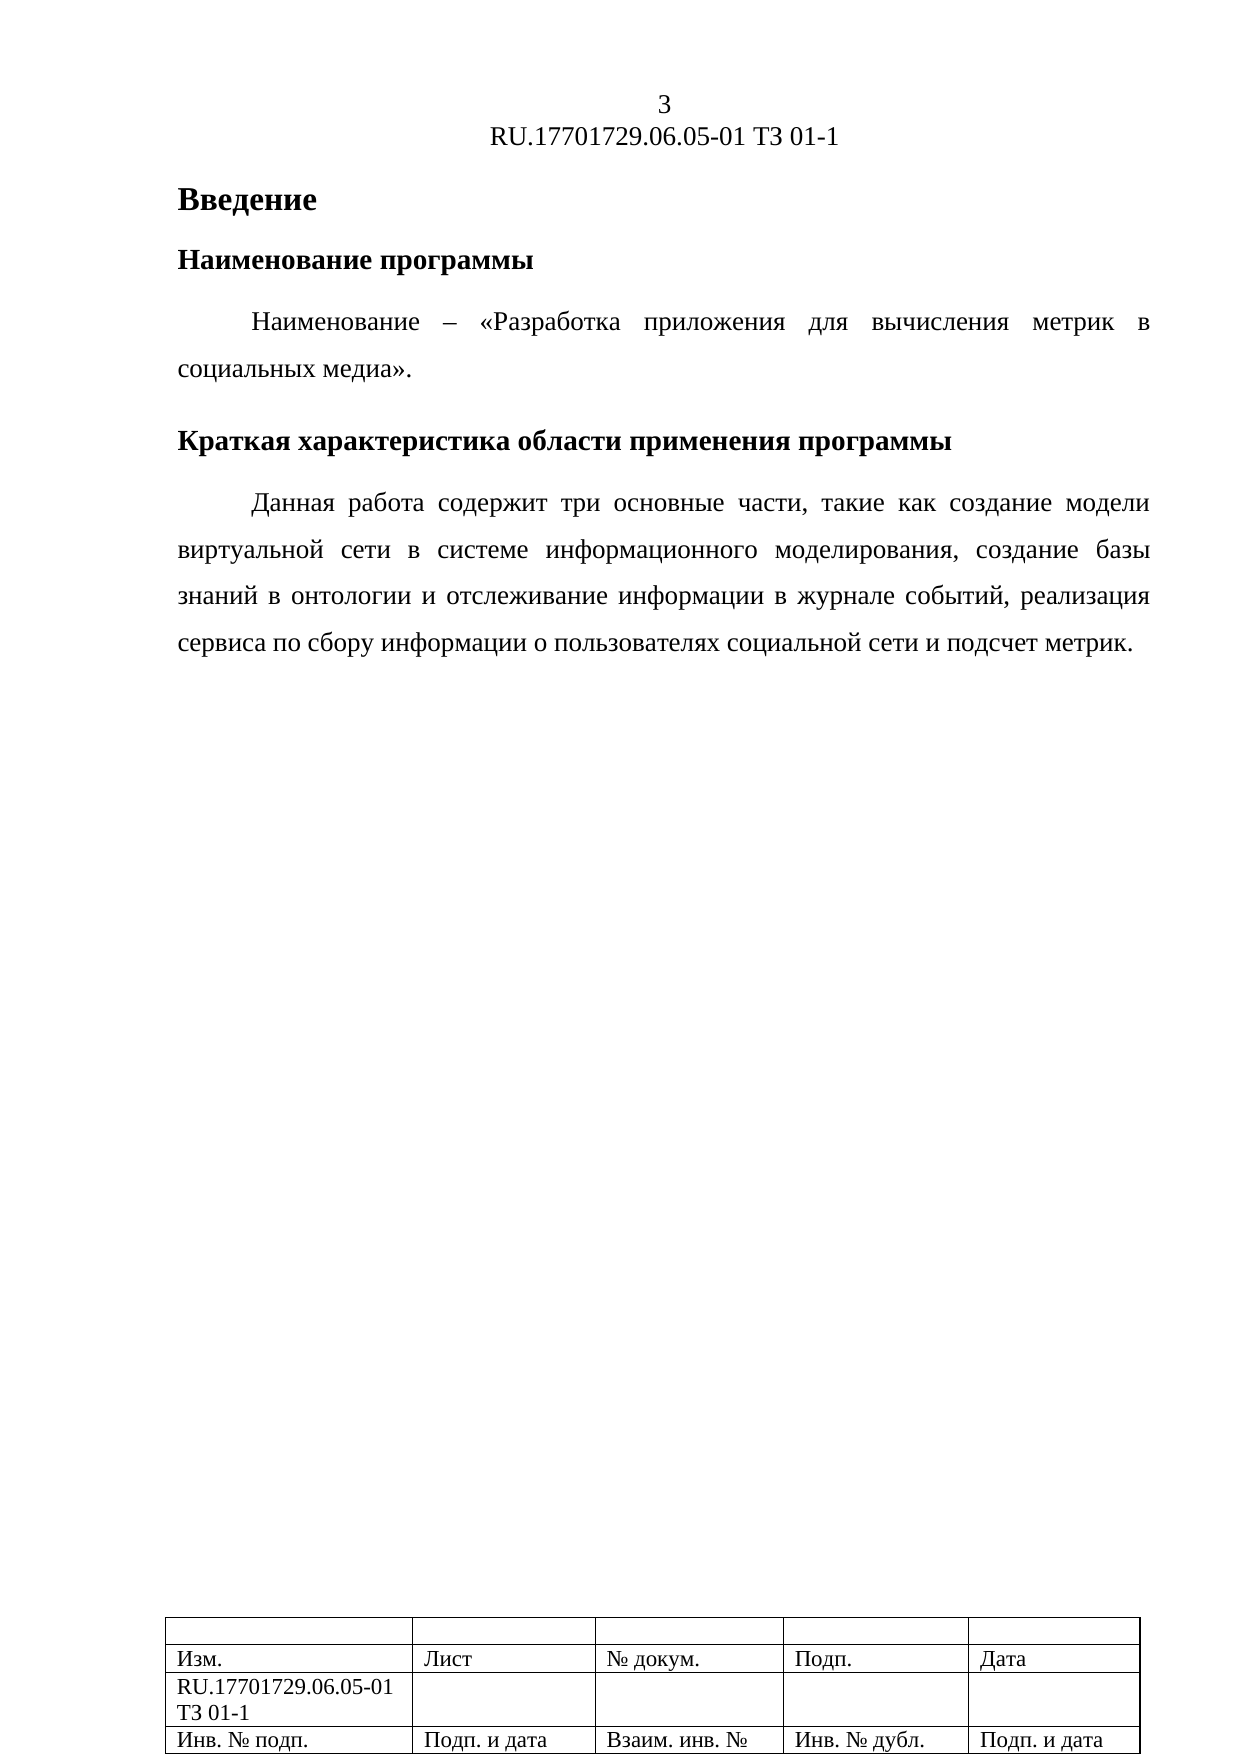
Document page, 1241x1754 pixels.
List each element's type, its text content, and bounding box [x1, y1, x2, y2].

text Данная работа содержит три основные части, такие как создание модели виртуальной сети в системе информационного моделирования, создание базы знаний в онтологии и отслеживание информации в журнале событий, реализация сервиса по сбору информации о пользователях социальной сети и подсчет метрик. [177, 486, 1152, 657]
text Краткая характеристика области применения программы [177, 423, 1152, 457]
text Введение [177, 179, 1152, 217]
text Наименование – «Разработка приложения для вычисления метрик в социальных медиа». [177, 305, 1152, 383]
text Наименование программы [177, 242, 1152, 276]
